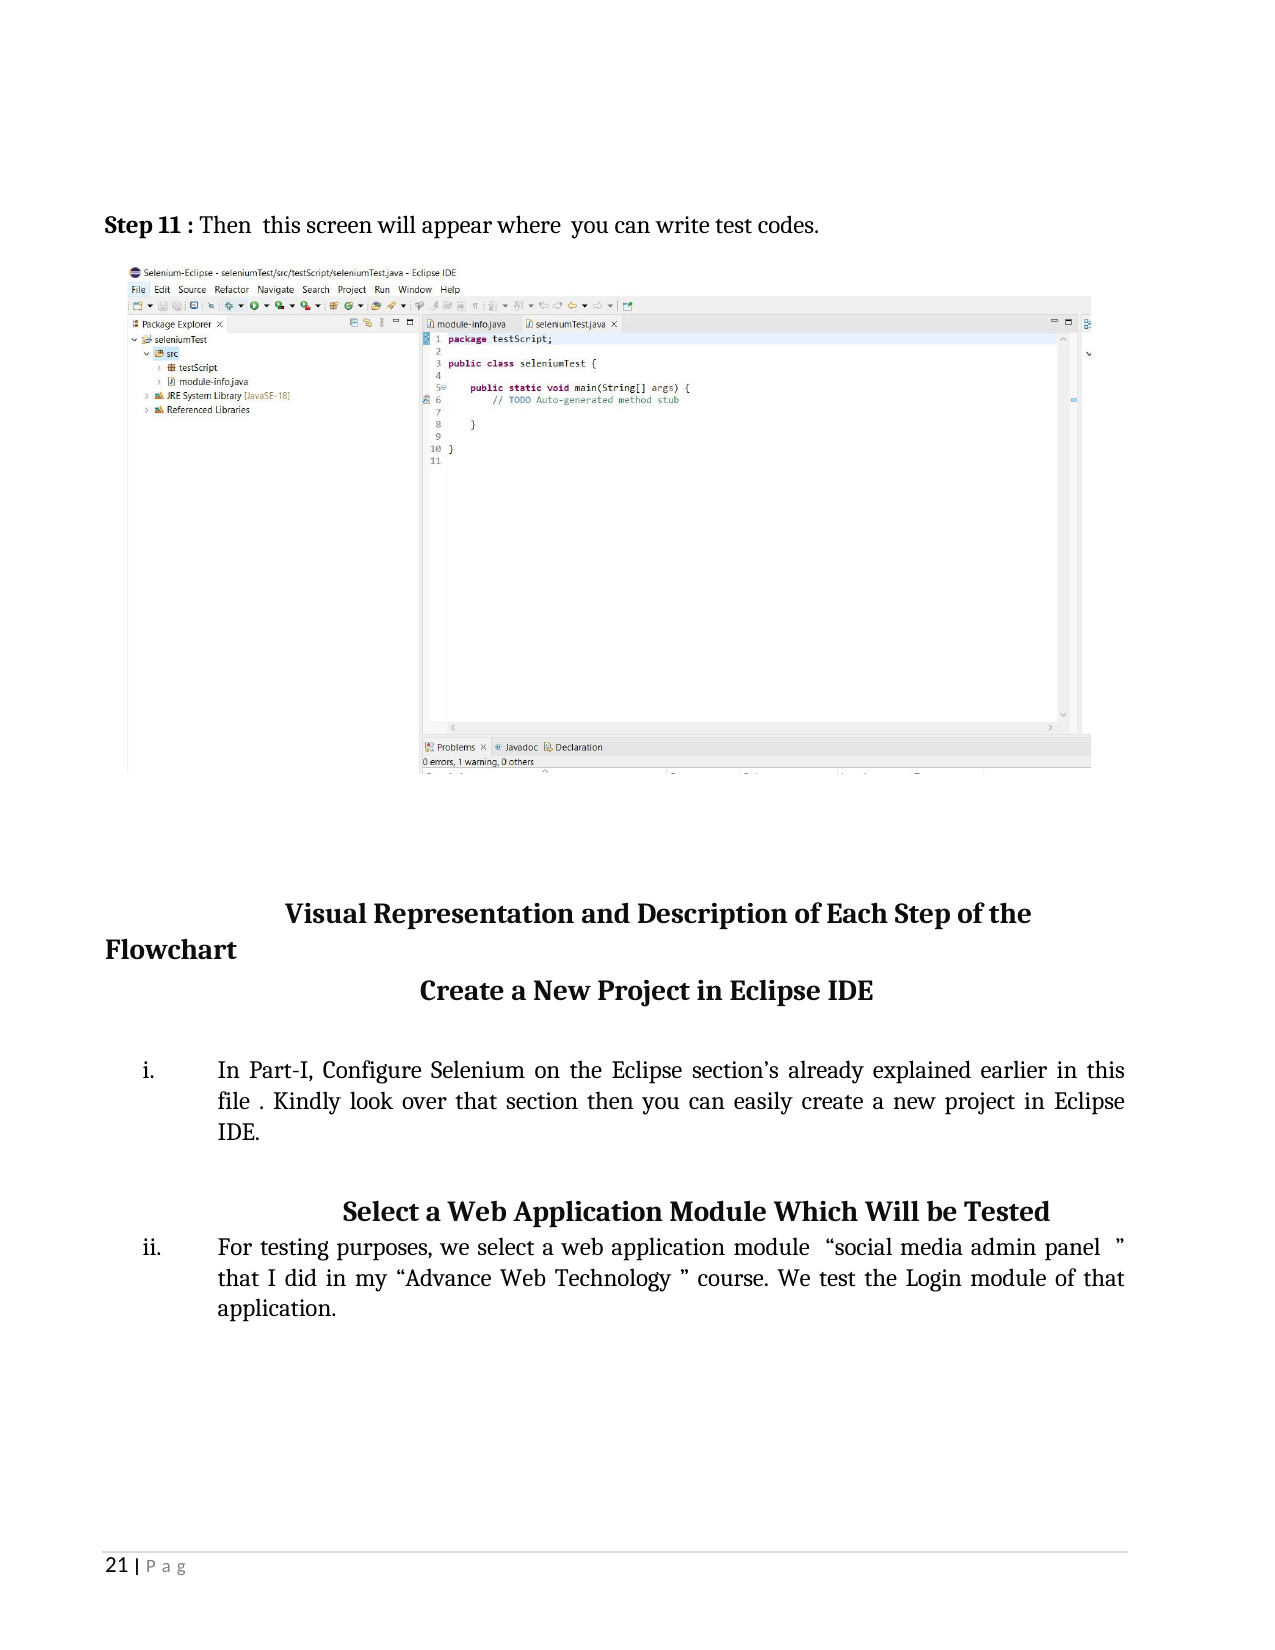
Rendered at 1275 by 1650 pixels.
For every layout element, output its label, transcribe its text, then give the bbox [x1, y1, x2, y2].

list For testing purposes, we select a web application module “social media admin panel ” that I did in my “Advance Web Technology ” course. We test the Login module of that application. [142, 1232, 1126, 1323]
text Flowchart [105, 933, 241, 967]
text Step 11 : Then this screen will appear where you can write test codes. [105, 211, 1139, 240]
picture [127, 265, 1092, 774]
list In Part-I, Configure Selenium on the Eclipse section’s already explained earlier in this file . Kindly look over that section then you can easily create a new project in Eclipse IDE. [142, 1055, 1126, 1146]
text Visual Representation and Description of Each Step of the Create a New Project in Eclipse IDE [285, 898, 1053, 1008]
text Select a Web Application Module Which Will be Tested [343, 1196, 1139, 1229]
